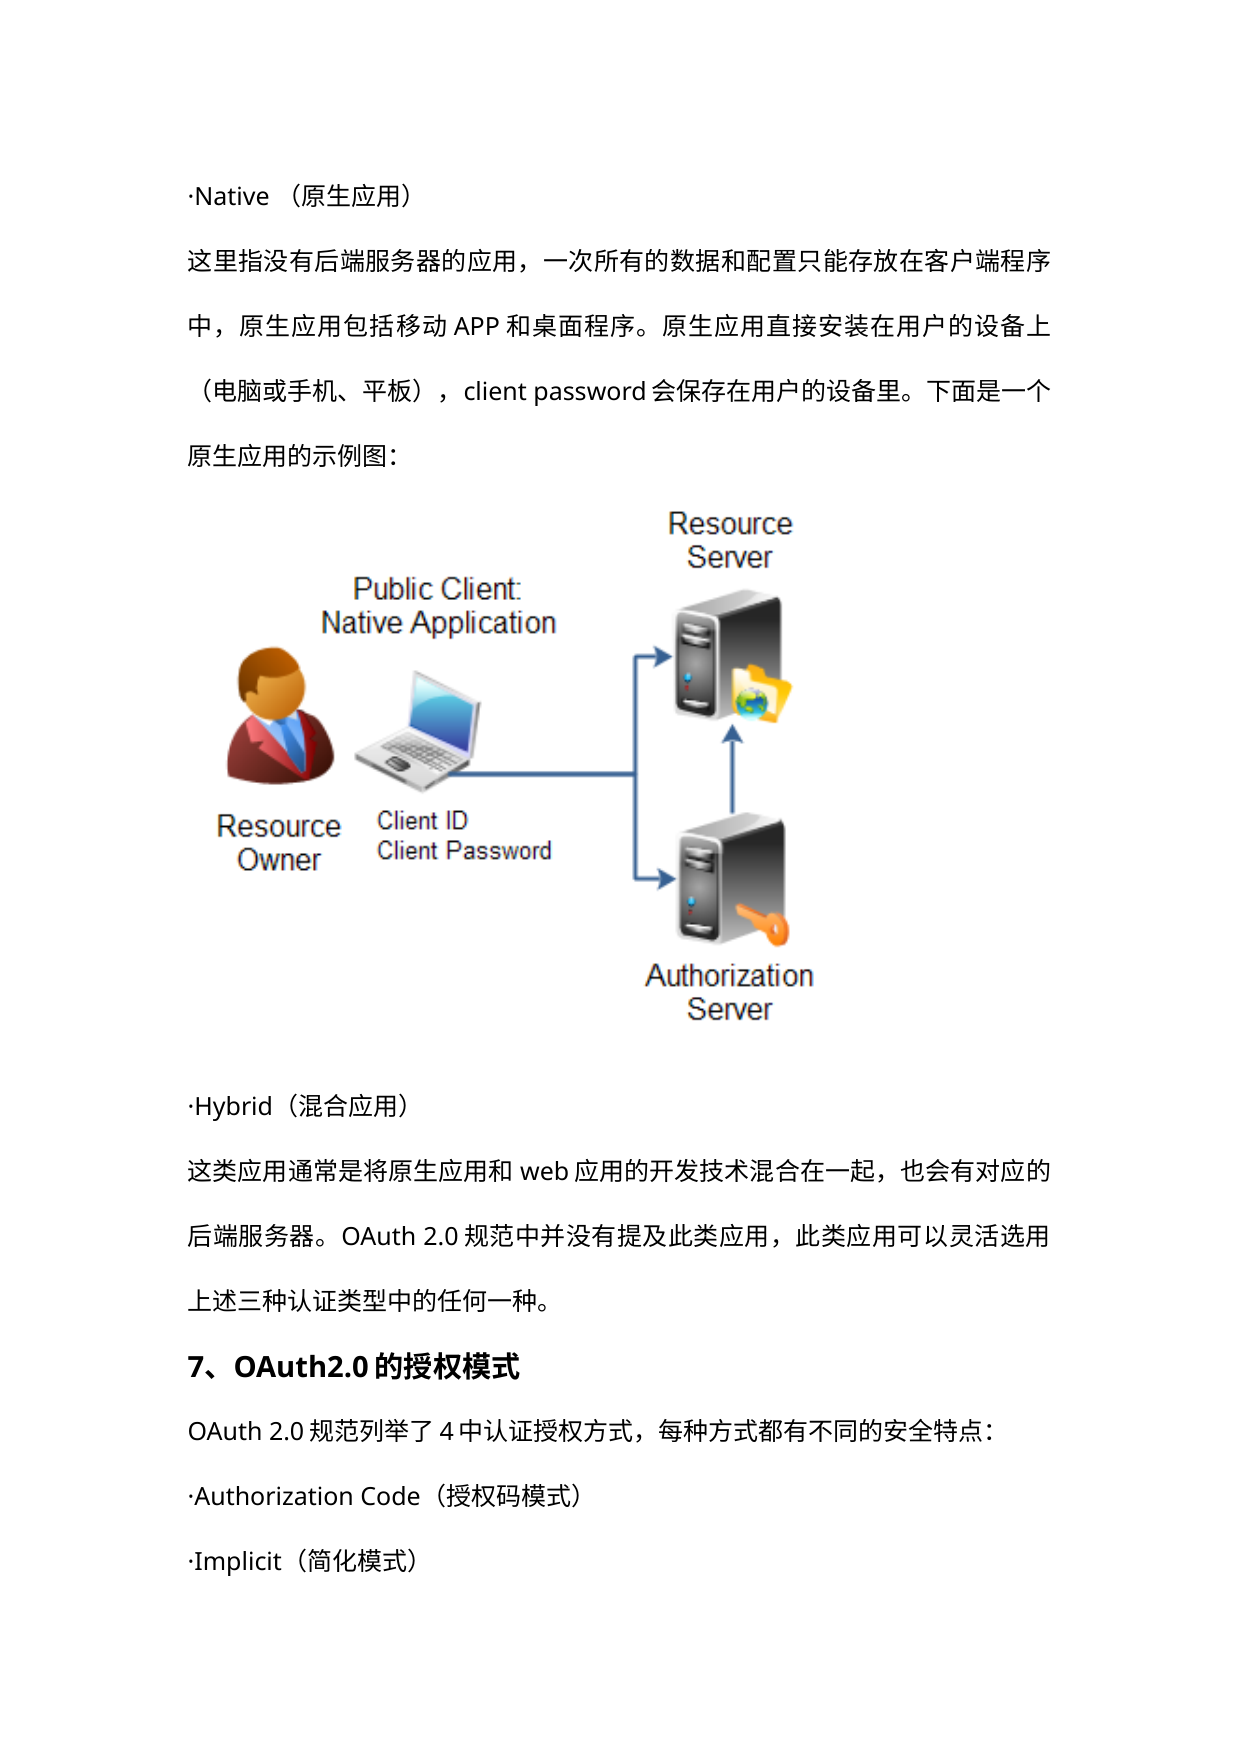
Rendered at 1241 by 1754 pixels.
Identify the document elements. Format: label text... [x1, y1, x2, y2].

text 7、OAuth2.0的授权模式 [187, 1332, 1053, 1397]
text ·Native （原生应用） [187, 162, 1053, 227]
text ·Implicit（简化模式） [187, 1527, 1053, 1592]
text ·Hybrid（混合应用） [187, 1072, 1053, 1137]
text 这类应用通常是将原生应用和web应用的开发技术混合在一起，也会有对应的后端服务器。OAuth 2.0规范中并没有提及此类应用，此类应用可以灵活选用上述三种认证类型中的任何一种。 [187, 1137, 1053, 1332]
text OAuth 2.0规范列举了4中认证授权方式，每种方式都有不同的安全特点： [187, 1397, 1053, 1462]
picture [187, 487, 855, 1052]
text 这里指没有后端服务器的应用，一次所有的数据和配置只能存放在客户端程序中，原生应用包括移动APP和桌面程序。原生应用直接安装在用户的设备上（电脑或手机、平板），client password会保存在用户的设备里。下面是一个原生应用的示例图： [187, 227, 1053, 487]
text ·Authorization Code（授权码模式） [187, 1462, 1053, 1527]
